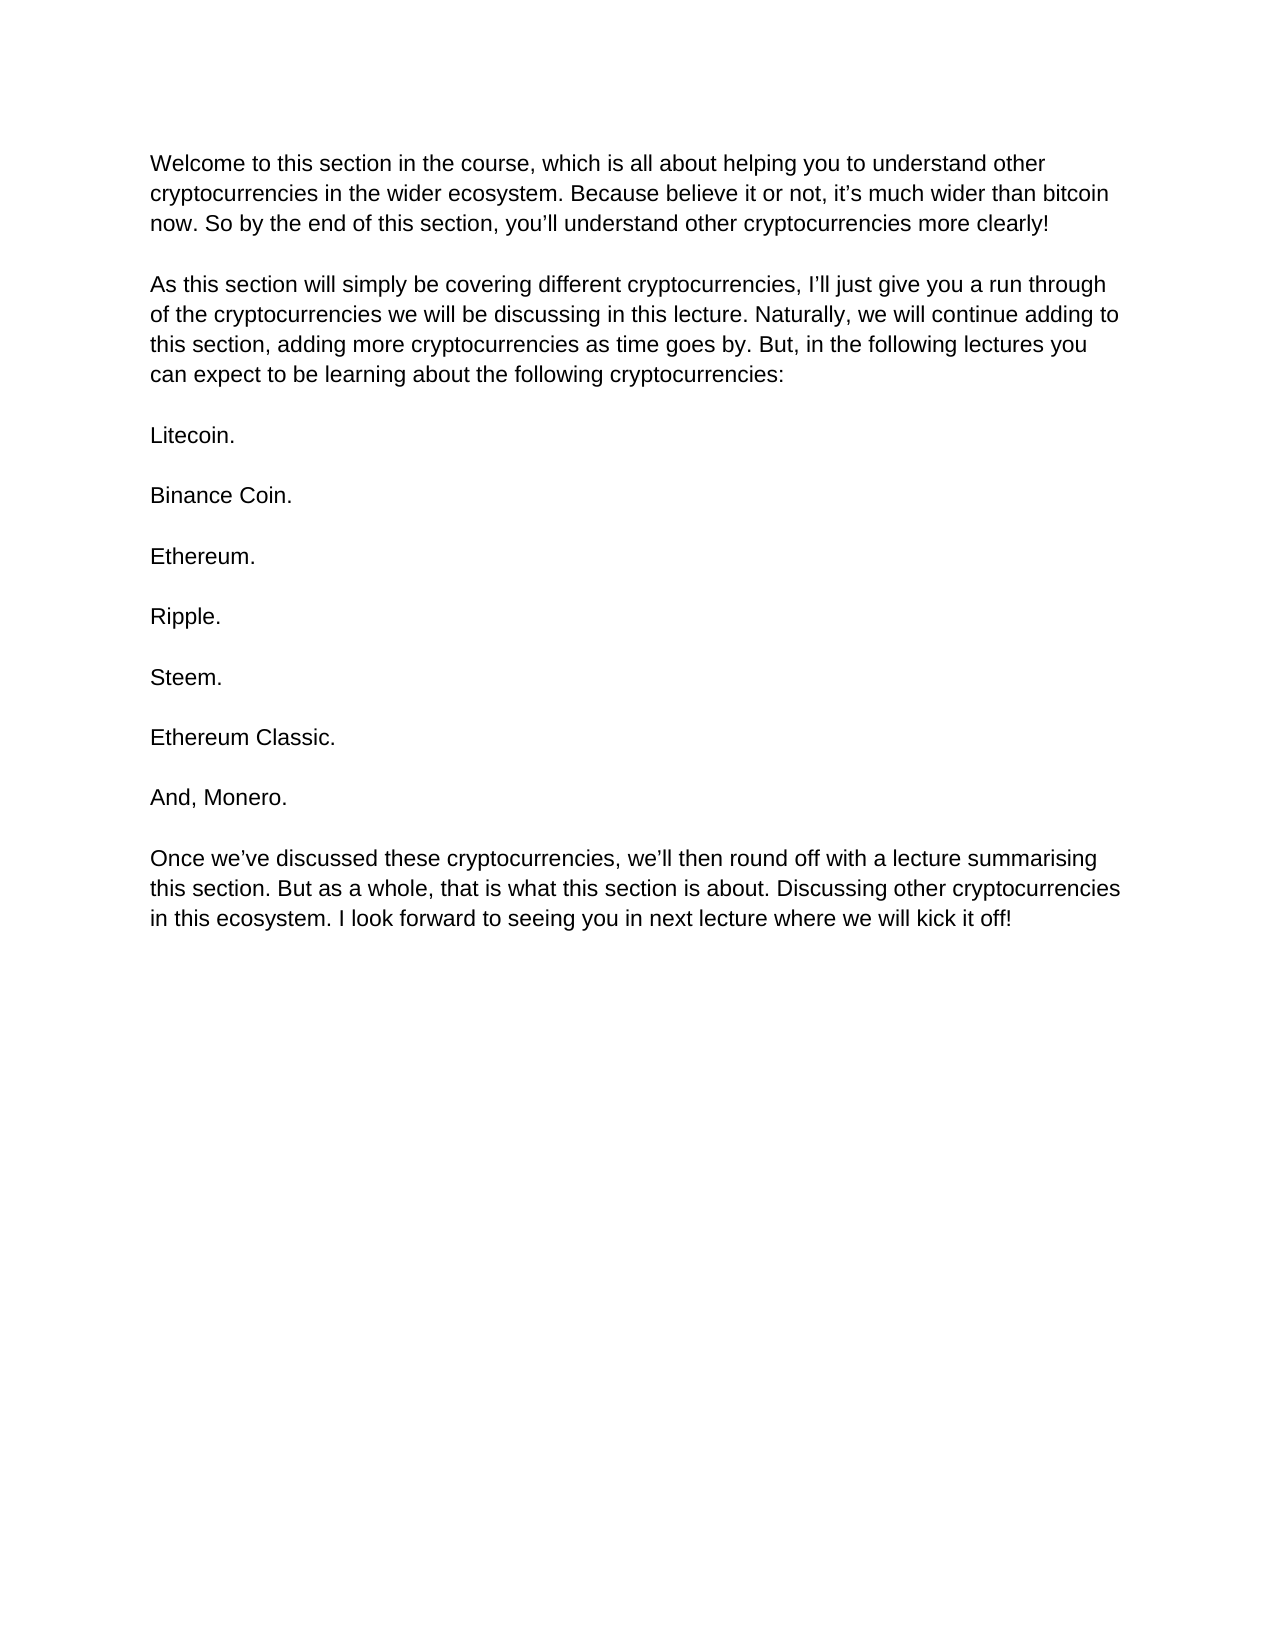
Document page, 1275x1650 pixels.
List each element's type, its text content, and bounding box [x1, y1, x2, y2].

text Binance Coin. [150, 482, 1125, 509]
text Litecoin. [150, 422, 1125, 448]
text Welcome to this section in the course, which is all about helping you to understand other cryptocurrencies in the wider ecosystem. Because believe it or not, it’s much wider than bitcoin now. So by the end of this section, you’ll understand other cryptocurrencies more clearly! [150, 150, 1125, 237]
text Ethereum Classic. [150, 724, 1125, 750]
text And, Monero. [150, 784, 1125, 811]
text Steem. [150, 663, 1125, 690]
text Once we’ve discussed these cryptocurrencies, we’ll then round off with a lecture summarising this section. But as a whole, that is what this section is about. Discussing other cryptocurrencies in this ecosystem. I look forward to seeing you in next lecture where we will kick it off! [150, 845, 1125, 932]
text Ethereum. [150, 543, 1125, 569]
text As this section will simply be covering different cryptocurrencies, I’ll just give you a run through of the cryptocurrencies we will be discussing in this lecture. Naturally, we will continue adding to this section, adding more cryptocurrencies as time goes by. But, in the following lectures you can expect to be learning about the following cryptocurrencies: [150, 271, 1125, 388]
text Ripple. [150, 603, 1125, 629]
